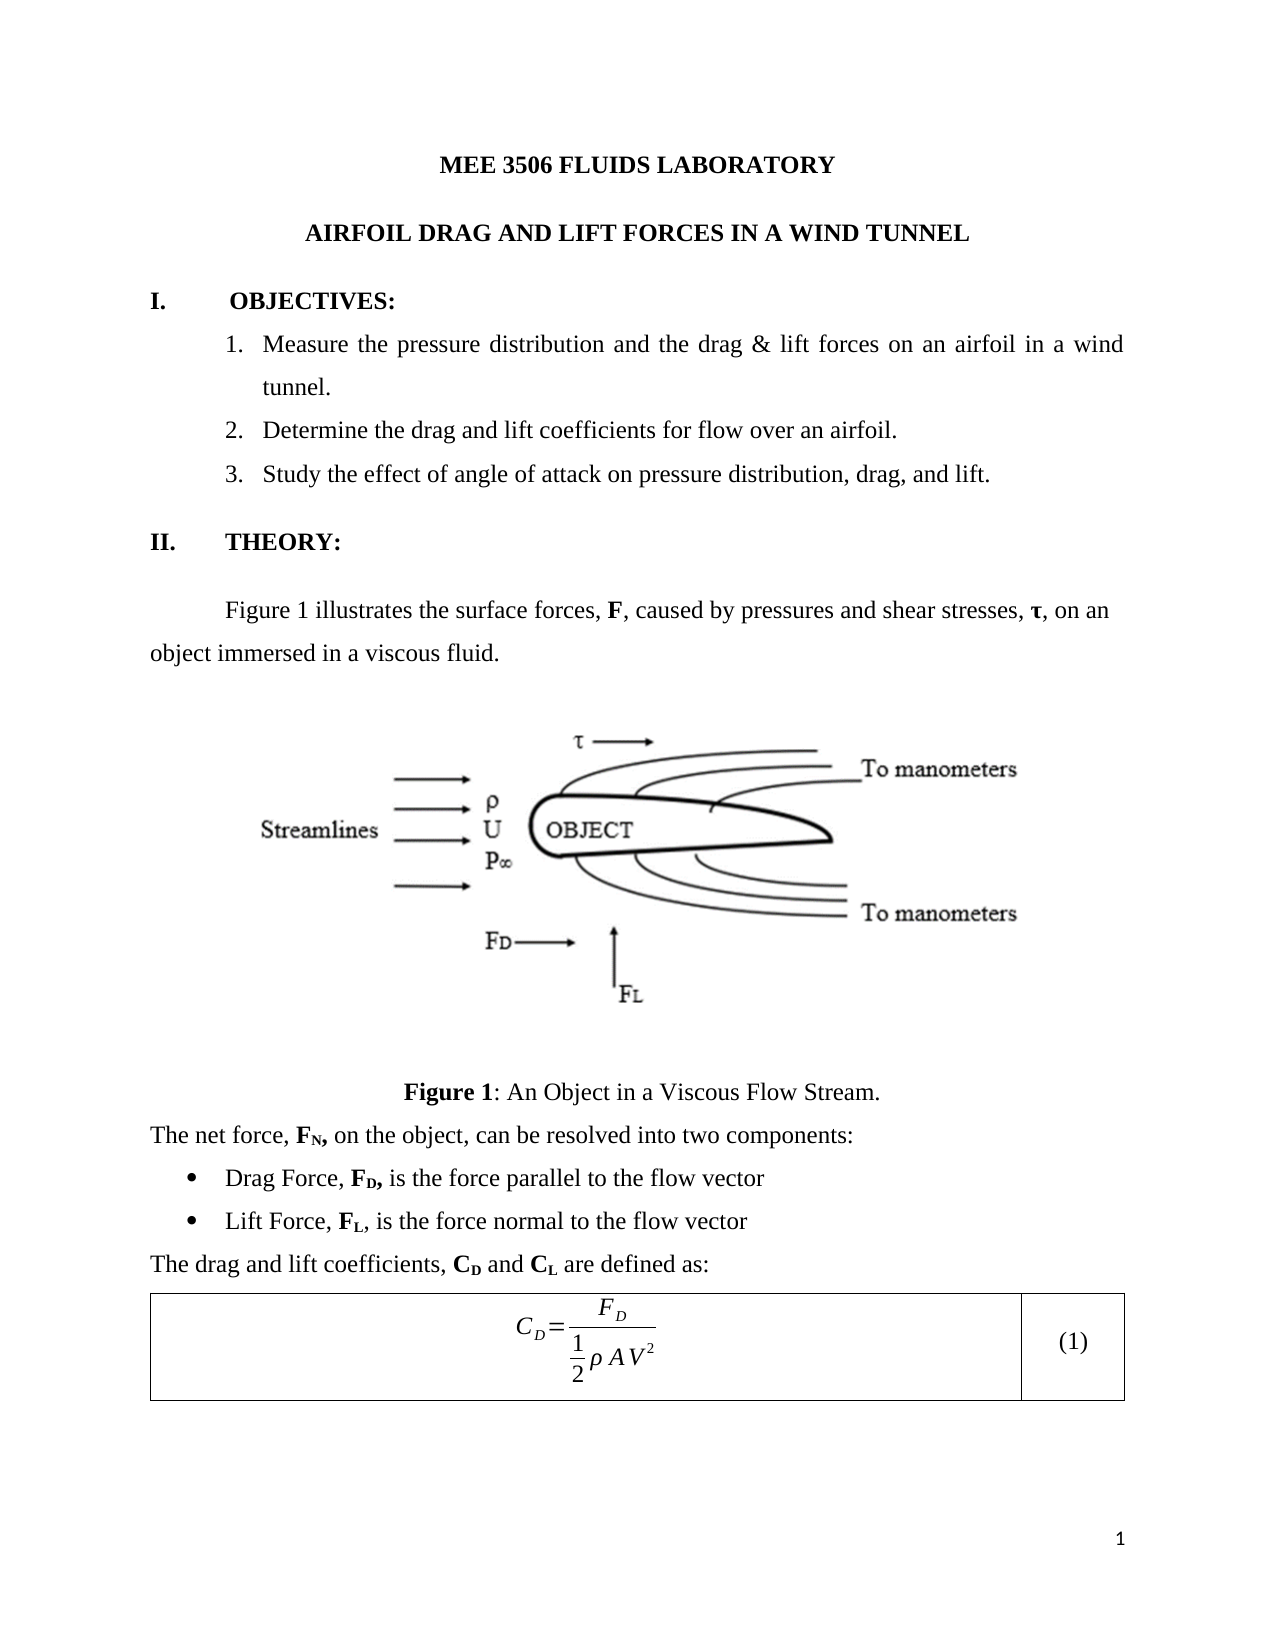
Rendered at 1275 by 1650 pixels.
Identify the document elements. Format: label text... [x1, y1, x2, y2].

list THEORY: [150, 527, 1125, 556]
text The drag and lift coefficients, CD and CL are defined as: [150, 1249, 1125, 1278]
list Drag Force, FD, is the force parallel to the flow vector [187, 1163, 1125, 1192]
list OBJECTIVES: [150, 286, 1125, 315]
picture [226, 681, 1069, 1040]
text Figure 1: An Object in a Viscous Flow Stream. [159, 1077, 1125, 1106]
table_header [151, 1294, 1021, 1399]
table_header (1) [1022, 1294, 1124, 1399]
text The net force, FN, on the object, can be resolved into two components: [150, 1120, 1125, 1149]
text MEE 3506 FLUIDS LABORATORY [150, 150, 1125, 179]
list Lift Force, FL, is the force normal to the flow vector [187, 1206, 1125, 1235]
text Figure 1 illustrates the surface forces, F, caused by pressures and shear stresses, τ, on an object immersed in a viscous fluid. [150, 595, 1125, 667]
list Study the effect of angle of attack on pressure distribution, drag, and lift. [225, 459, 1125, 487]
list Determine the drag and lift coefficients for flow over an airfoil. [225, 416, 1125, 444]
text AIRFOIL DRAG AND LIFT FORCES IN A WIND TUNNEL [150, 218, 1125, 247]
list Measure the pressure distribution and the drag & lift forces on an airfoil in a wind tunnel. [225, 329, 1125, 401]
